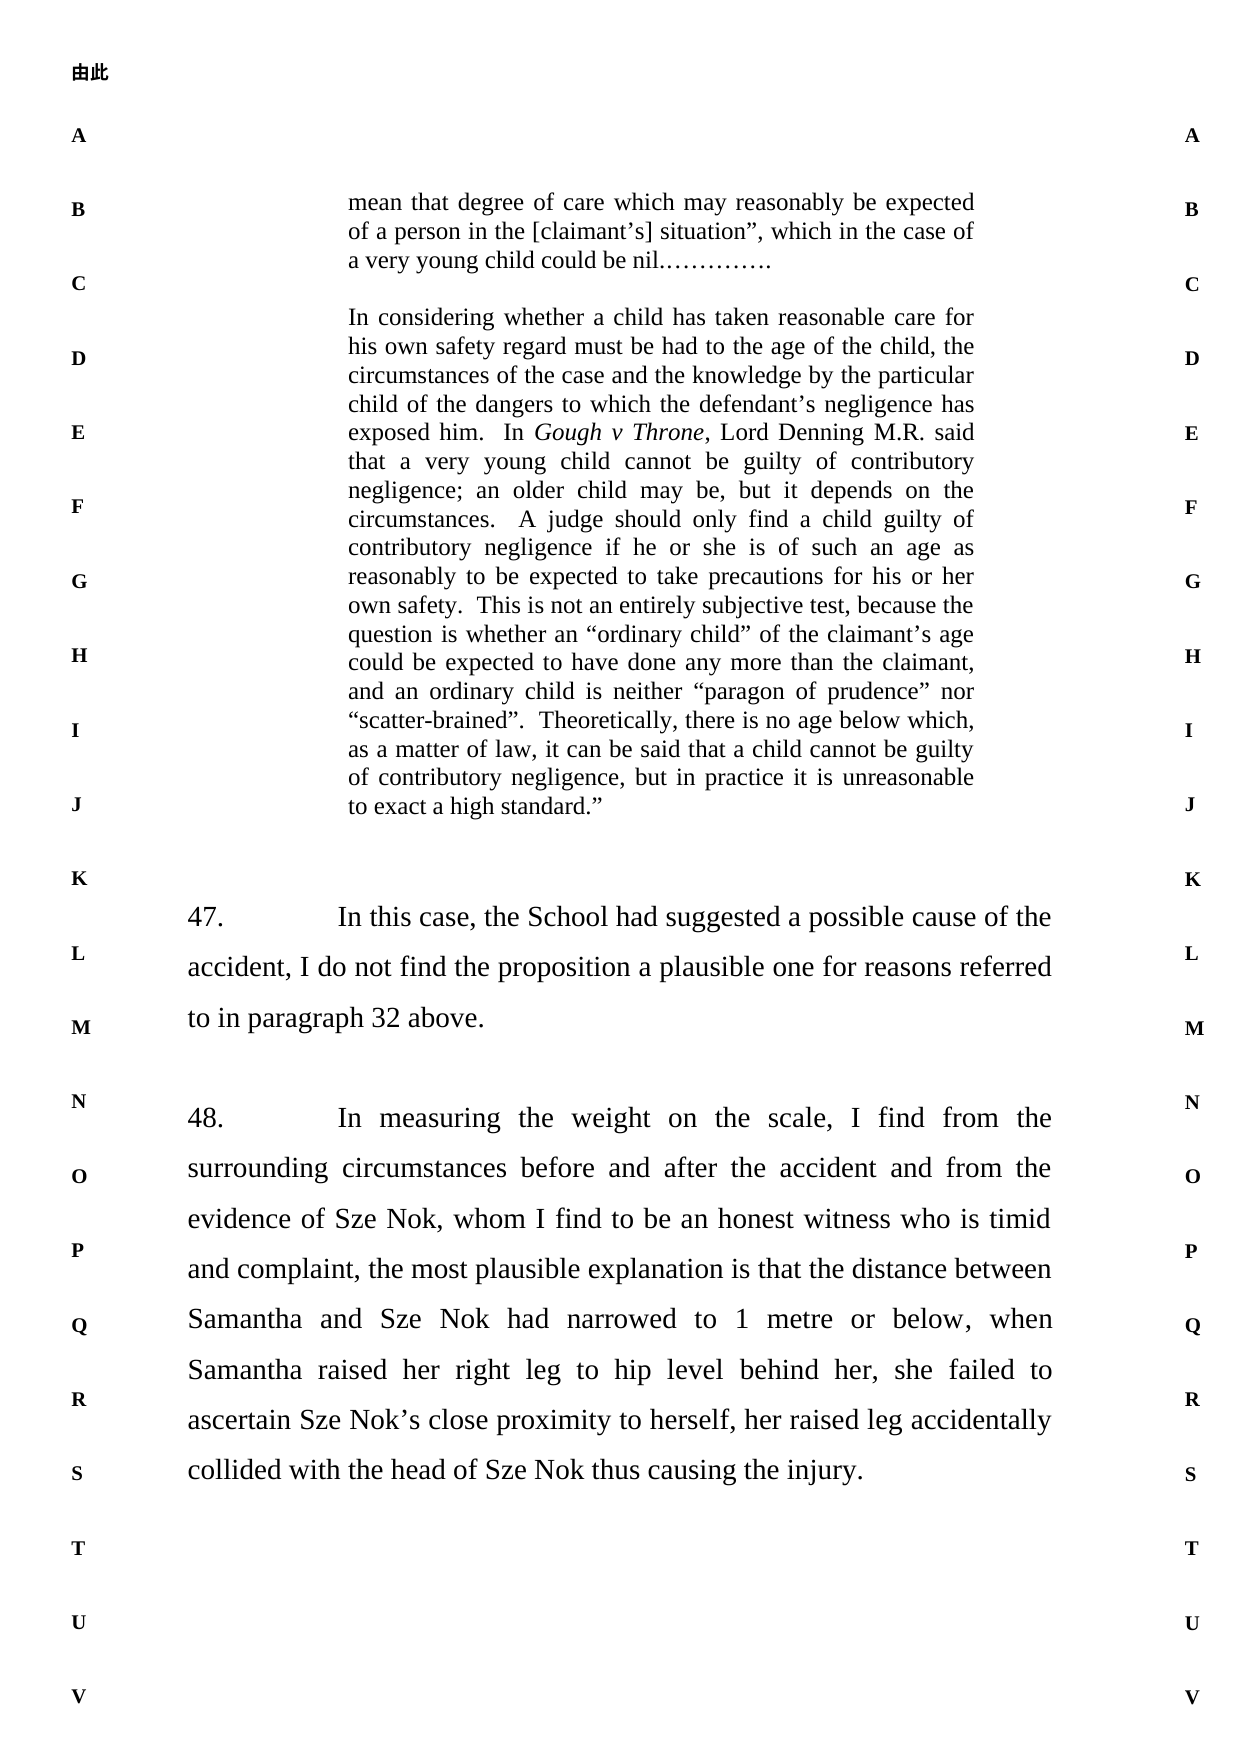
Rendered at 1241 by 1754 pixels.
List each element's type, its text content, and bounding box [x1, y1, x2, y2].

text In considering whether a child has taken reasonable care for his own safety regard must be had to the age of the child, the circumstances of the case and the knowledge by the particular child of the dangers to which the defendant’s negligence has exposed him. In Gough v Throne, Lord Denning M.R. said that a very young child cannot be guilty of contributory negligence; an older child may be, but it depends on the circumstances. A judge should only find a child guilty of contributory negligence if he or she is of such an age as reasonably to be expected to take precautions for his or her own safety. This is not an entirely subjective test, because the question is whether an “ordinary child” of the claimant’s age could be expected to have done any more than the claimant, and an ordinary child is neither “paragon of prudence” nor “scatter-brained”. Theoretically, there is no age below which, as a matter of law, it can be said that a child cannot be guilty of contributory negligence, but in practice it is unreasonable to exact a high standard.” [348, 302, 975, 820]
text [348, 187, 975, 274]
list In measuring the weight on the scale, I find from the surrounding circumstances before and after the accident and from the evidence of Sze Nok, whom I find to be an honest witness who is timid and complaint, the most plausible explanation is that the distance between Samantha and Sze Nok had narrowed to 1 metre or below, when Samantha raised her right leg to hip level behind her, she failed to ascertain Sze Nok’s close proximity to herself, her raised leg accidentally collided with the head of Sze Nok thus causing the injury. [187, 1100, 1053, 1486]
list In this case, the School had suggested a possible cause of the accident, I do not find the proposition a plausible one for reasons referred to in paragraph 32 above. [187, 899, 1053, 1033]
